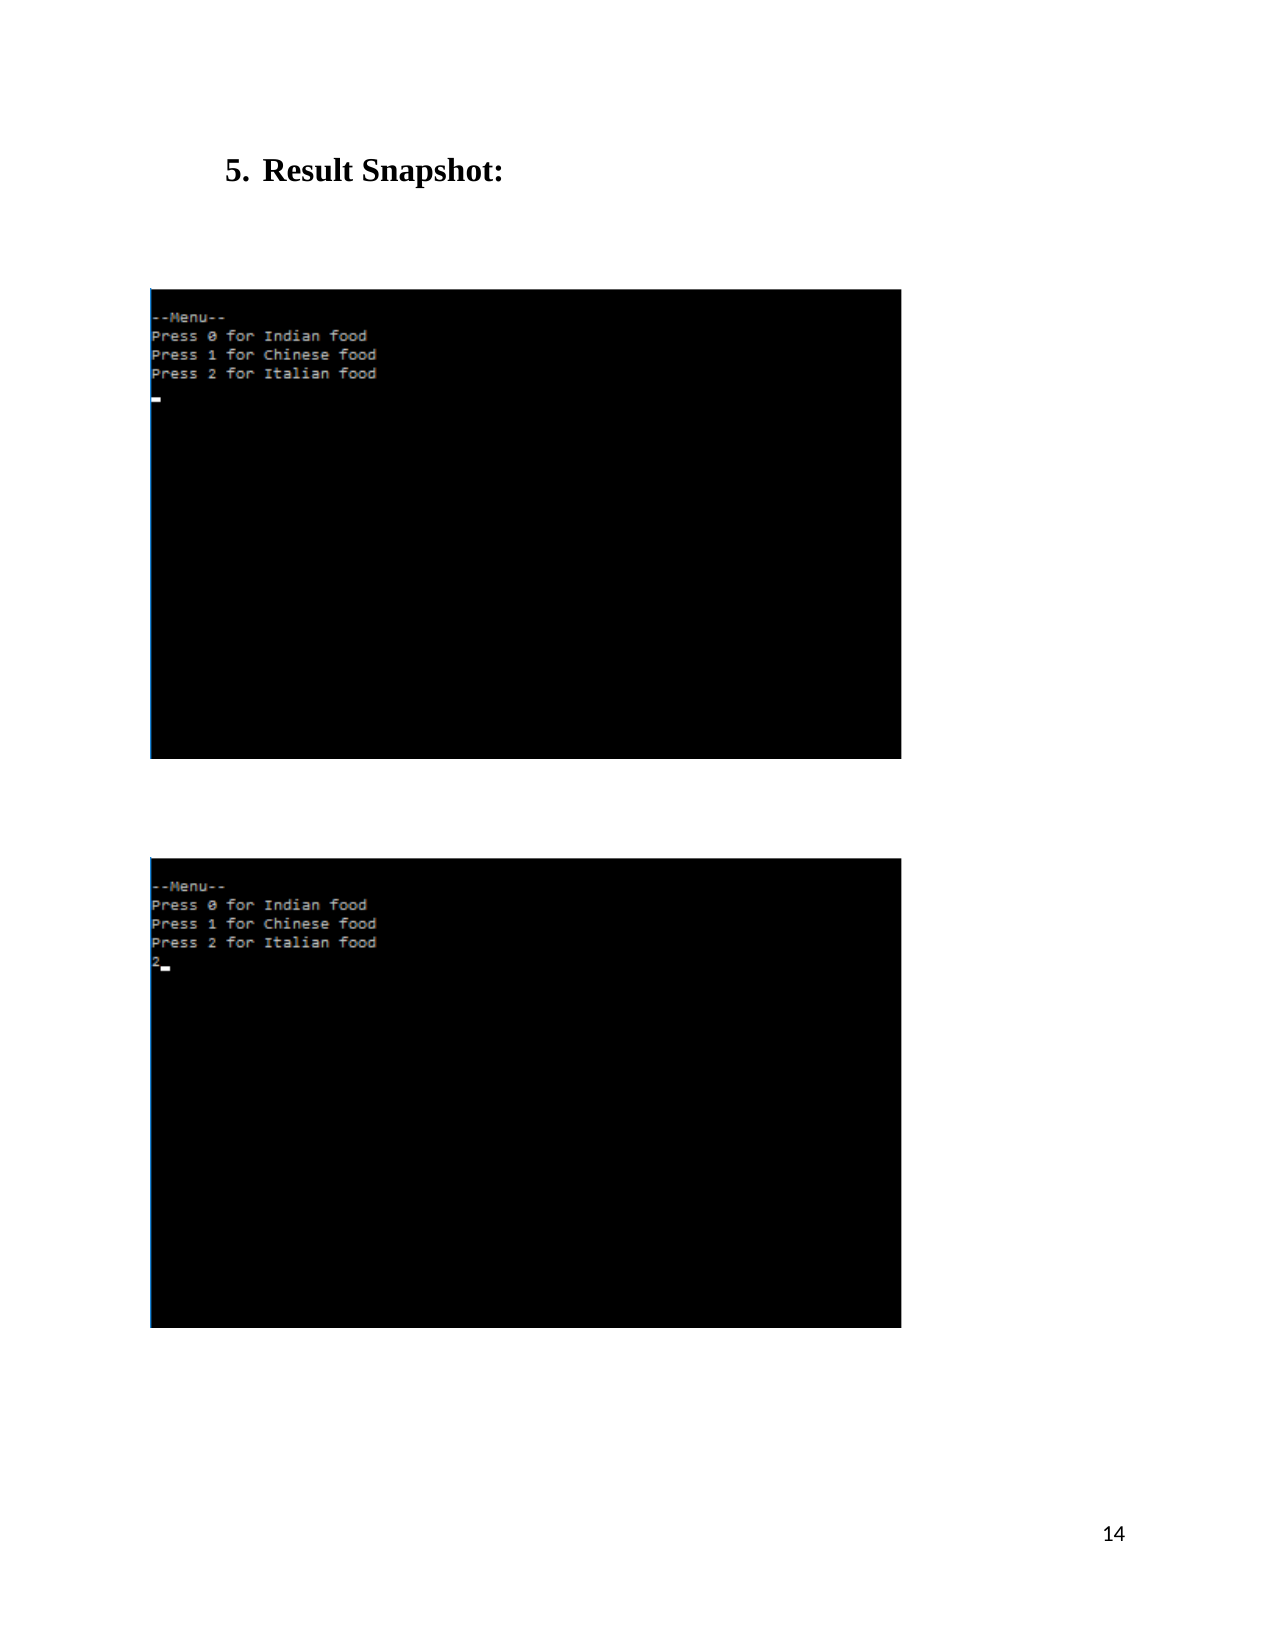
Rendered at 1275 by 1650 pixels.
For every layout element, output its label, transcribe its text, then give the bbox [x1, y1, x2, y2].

picture [150, 288, 902, 759]
list Result Snapshot: [225, 150, 1125, 188]
picture [150, 857, 902, 1328]
